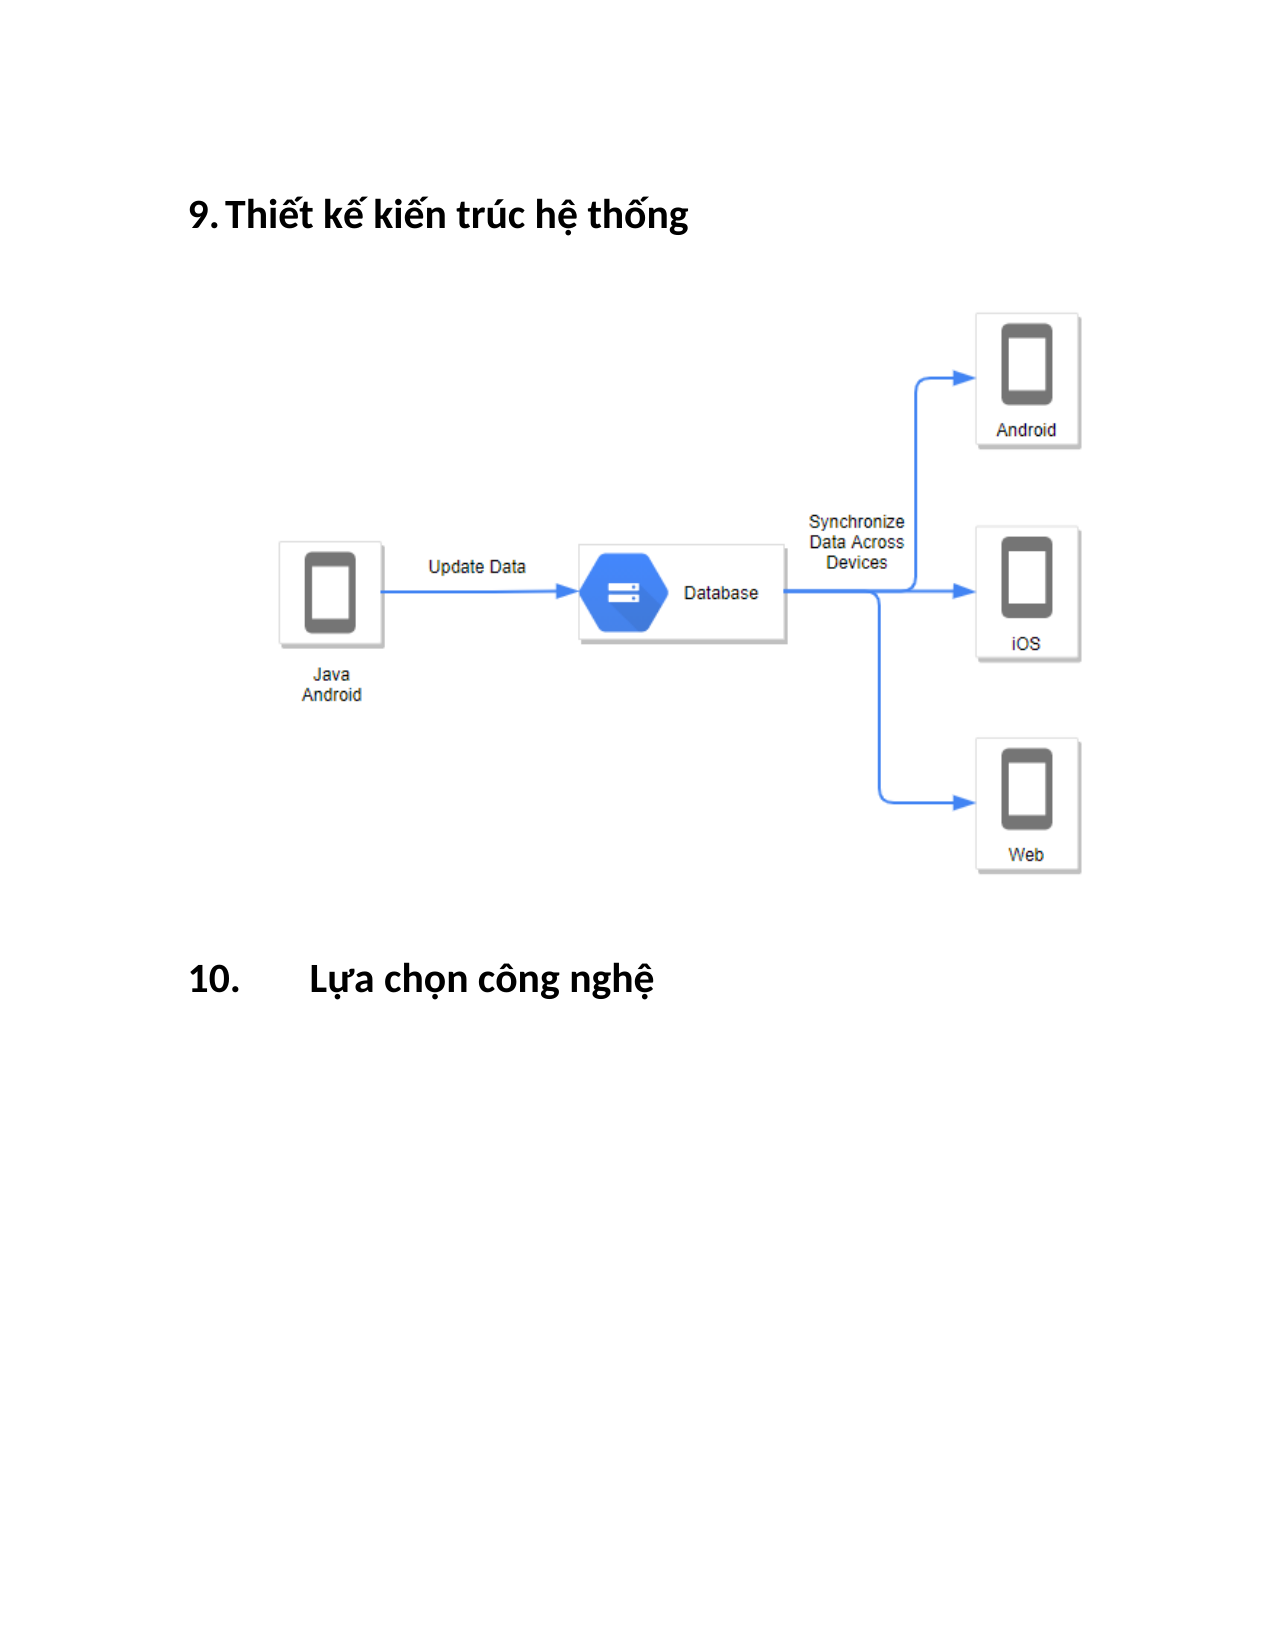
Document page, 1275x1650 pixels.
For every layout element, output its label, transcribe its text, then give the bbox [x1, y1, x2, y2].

list Thiết kế kiến trúc hệ thống [187, 188, 1125, 239]
picture [225, 243, 1200, 950]
list Lựa chọn công nghệ [187, 952, 1125, 1003]
